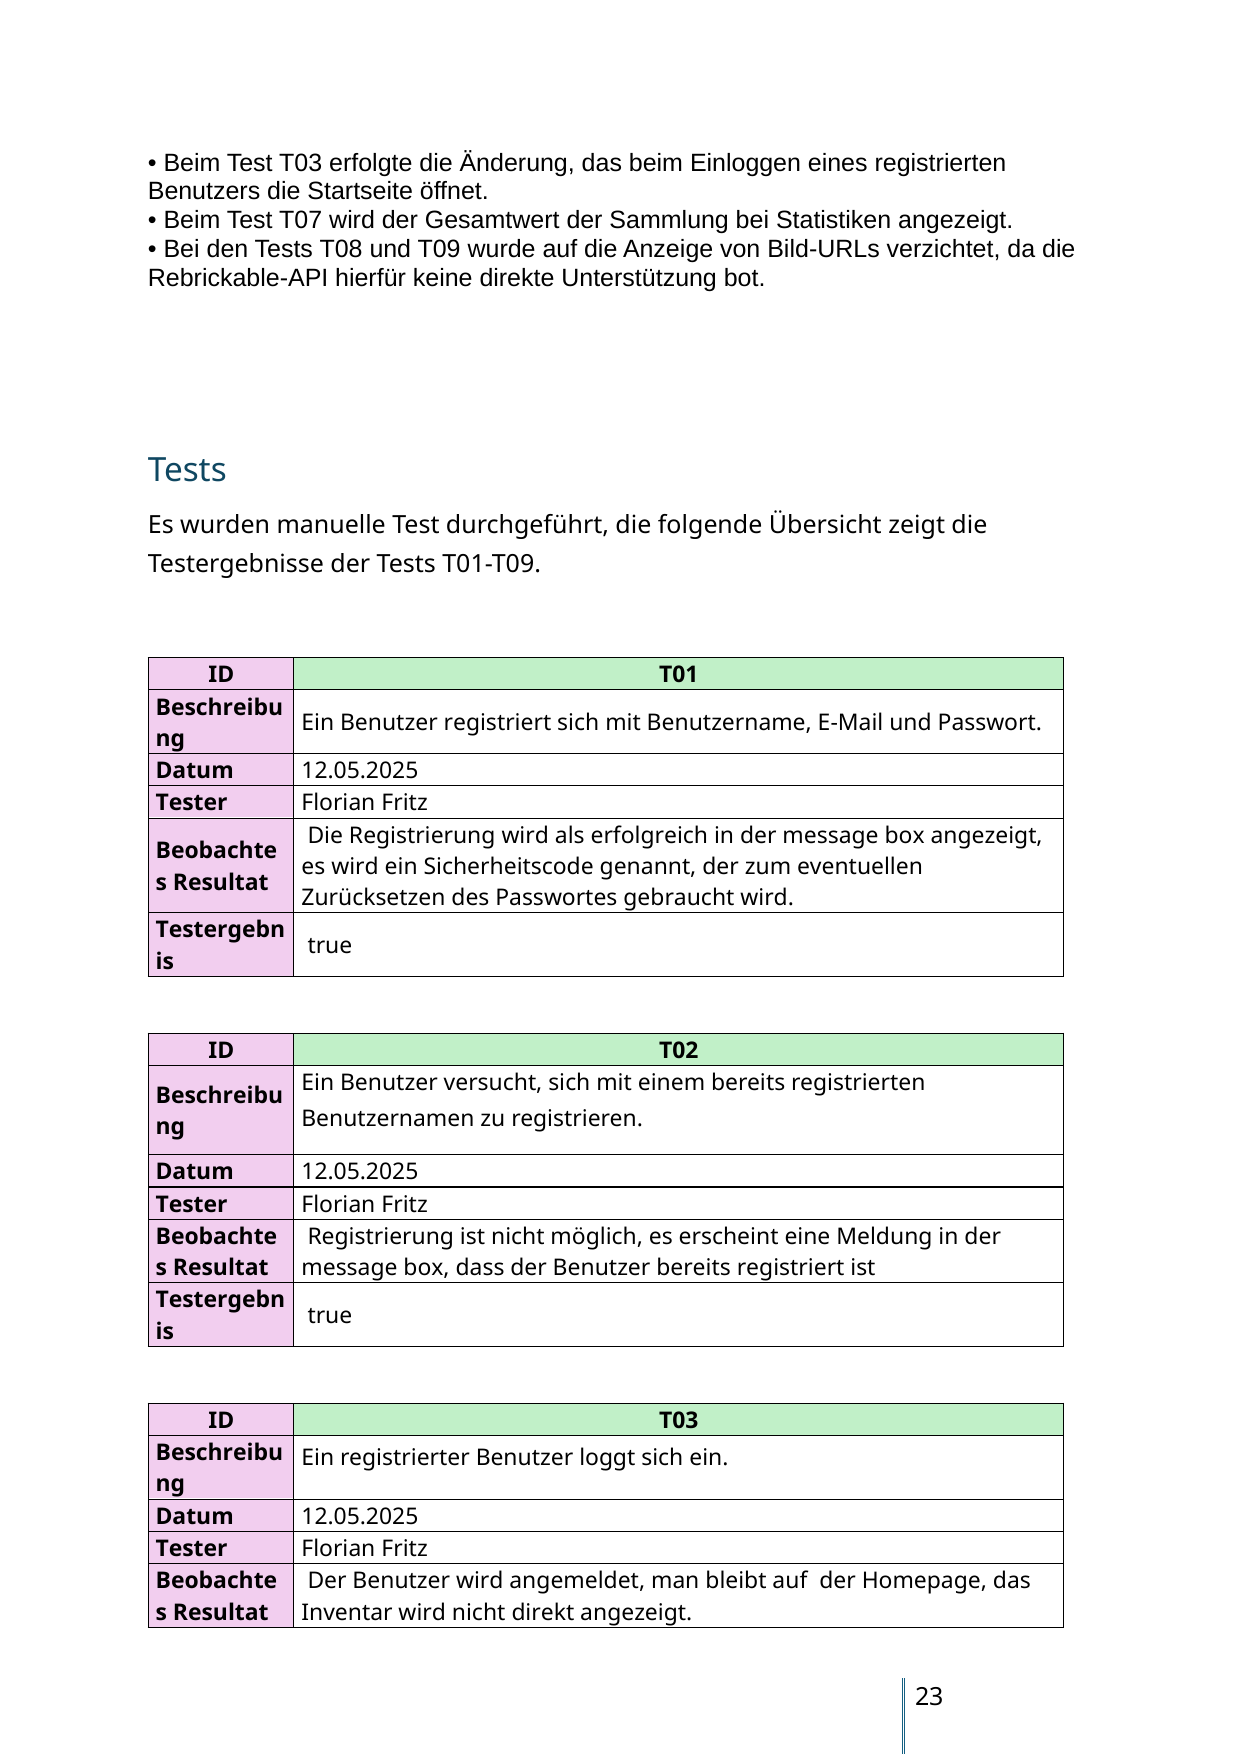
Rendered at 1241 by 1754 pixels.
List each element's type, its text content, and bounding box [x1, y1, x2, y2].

table_cell Tester [149, 1188, 293, 1219]
table_header T01 [294, 658, 1063, 689]
table_cell Beobachtes Resultat [149, 1220, 293, 1282]
table_header ID [149, 658, 293, 689]
table_cell true [294, 1283, 1063, 1346]
table_cell 12.05.2025 [294, 754, 1063, 785]
table_cell Florian Fritz [294, 1188, 1063, 1219]
table_cell Datum [149, 1155, 293, 1186]
table_cell Tester [149, 786, 293, 817]
table_cell Beschreibung [149, 690, 293, 753]
table_cell true [294, 913, 1063, 976]
table_cell Datum [149, 754, 293, 785]
table_cell Florian Fritz [294, 786, 1063, 817]
table_header T02 [294, 1034, 1063, 1065]
text • Beim Test T07 wird der Gesamtwert der Sammlung bei Statistiken angezeigt. [148, 205, 1093, 234]
text • Beim Test T03 erfolgte die Änderung, das beim Einloggen eines registrierten Benutzers die Startseite öffnet. [148, 148, 1093, 205]
table_cell Registrierung ist nicht möglich, es erscheint eine Meldung in der message box, dass der Benutzer bereits registriert ist [294, 1220, 1063, 1282]
table_cell 12.05.2025 [294, 1500, 1063, 1531]
table_cell Testergebnis [149, 913, 293, 976]
table_cell 12.05.2025 [294, 1155, 1063, 1186]
table_cell Datum [149, 1500, 293, 1531]
table_cell Ein registrierter Benutzer loggt sich ein. [294, 1436, 1063, 1498]
table_cell Beschreibung [149, 1066, 293, 1154]
table_header T03 [294, 1404, 1063, 1435]
table_cell Beobachtes Resultat [149, 1564, 293, 1627]
table_cell Beobachtes Resultat [149, 819, 293, 912]
table_cell Beschreibung [149, 1436, 293, 1498]
subtitle Tests [148, 446, 1093, 491]
table_header ID [149, 1404, 293, 1435]
table_cell Ein Benutzer registriert sich mit Benutzername, E-Mail und Passwort. [294, 690, 1063, 753]
table_cell Testergebnis [149, 1283, 293, 1346]
table_cell Der Benutzer wird angemeldet, man bleibt auf der Homepage, das Inventar wird nicht direkt angezeigt. [294, 1564, 1063, 1627]
table_cell Die Registrierung wird als erfolgreich in der message box angezeigt, es wird ein Sicherheitscode genannt, der zum eventuellen Zurücksetzen des Passwortes gebraucht wird. [294, 819, 1063, 912]
text Es wurden manuelle Test durchgeführt, die folgende Übersicht zeigt die Testergebnisse der Tests T01-T09. [148, 506, 1093, 579]
table_cell Ein Benutzer versucht, sich mit einem bereits registrierten Benutzernamen zu registrieren. [294, 1066, 1063, 1154]
table_cell Florian Fritz [294, 1532, 1063, 1563]
table_cell Tester [149, 1532, 293, 1563]
text • Bei den Tests T08 und T09 wurde auf die Anzeige von Bild-URLs verzichtet, da die Rebrickable-API hierfür keine direkte Unterstützung bot. [148, 234, 1093, 291]
table_header ID [149, 1034, 293, 1065]
